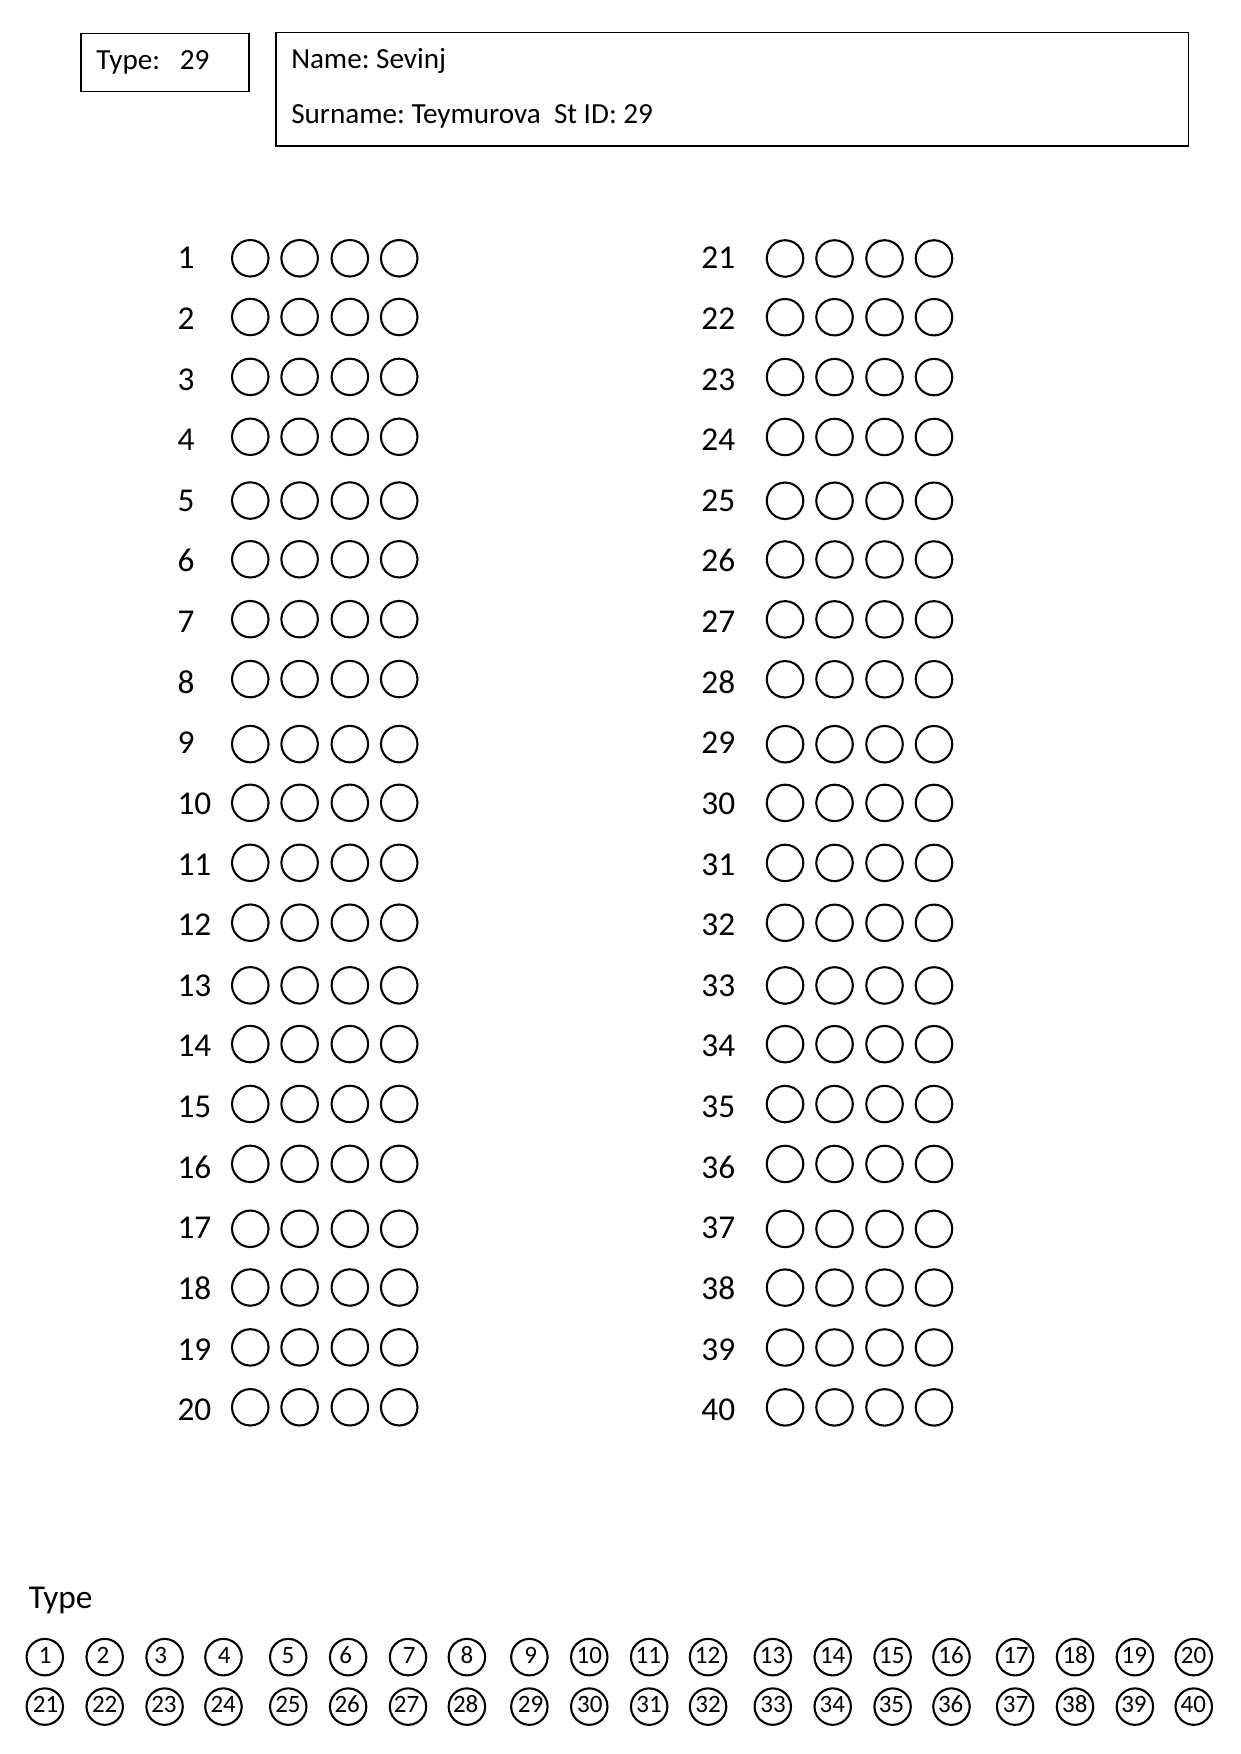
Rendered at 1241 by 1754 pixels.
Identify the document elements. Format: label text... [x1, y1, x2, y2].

text 25 [701, 479, 1152, 519]
text 39 [701, 1327, 1152, 1368]
text 32 [701, 903, 1152, 944]
text 21 [701, 236, 1152, 277]
text 31 [701, 842, 1152, 883]
text 27 [701, 600, 1152, 641]
text 2 [177, 297, 627, 338]
text 4 [177, 418, 627, 459]
text 38 [701, 1267, 1152, 1308]
text 5 [177, 479, 627, 519]
text 8 [177, 661, 627, 701]
text 28 [701, 661, 1152, 701]
text 16 [177, 1146, 627, 1186]
text 40 [701, 1388, 1152, 1429]
text 17 [177, 1206, 627, 1247]
text 37 [701, 1206, 1152, 1247]
text 12 [177, 903, 627, 944]
text 6 [177, 539, 627, 580]
text 22 [701, 297, 1152, 338]
text 20 [177, 1388, 627, 1429]
text 7 [177, 600, 627, 641]
text 19 [177, 1327, 627, 1368]
text 1 [177, 236, 627, 277]
text 34 [701, 1024, 1152, 1065]
text 36 [701, 1146, 1152, 1186]
text 3 [177, 357, 627, 398]
text 33 [701, 964, 1152, 1004]
text 11 [177, 842, 627, 883]
text 18 [177, 1267, 627, 1308]
text 13 [177, 964, 627, 1004]
text 15 [177, 1085, 627, 1126]
text 35 [701, 1085, 1152, 1126]
text 24 [701, 418, 1152, 459]
text 30 [701, 782, 1152, 823]
text 10 [177, 782, 627, 823]
text 29 [701, 721, 1152, 762]
text 26 [701, 539, 1152, 580]
text 14 [177, 1024, 627, 1065]
text 9 [177, 721, 627, 762]
text 23 [701, 357, 1152, 398]
